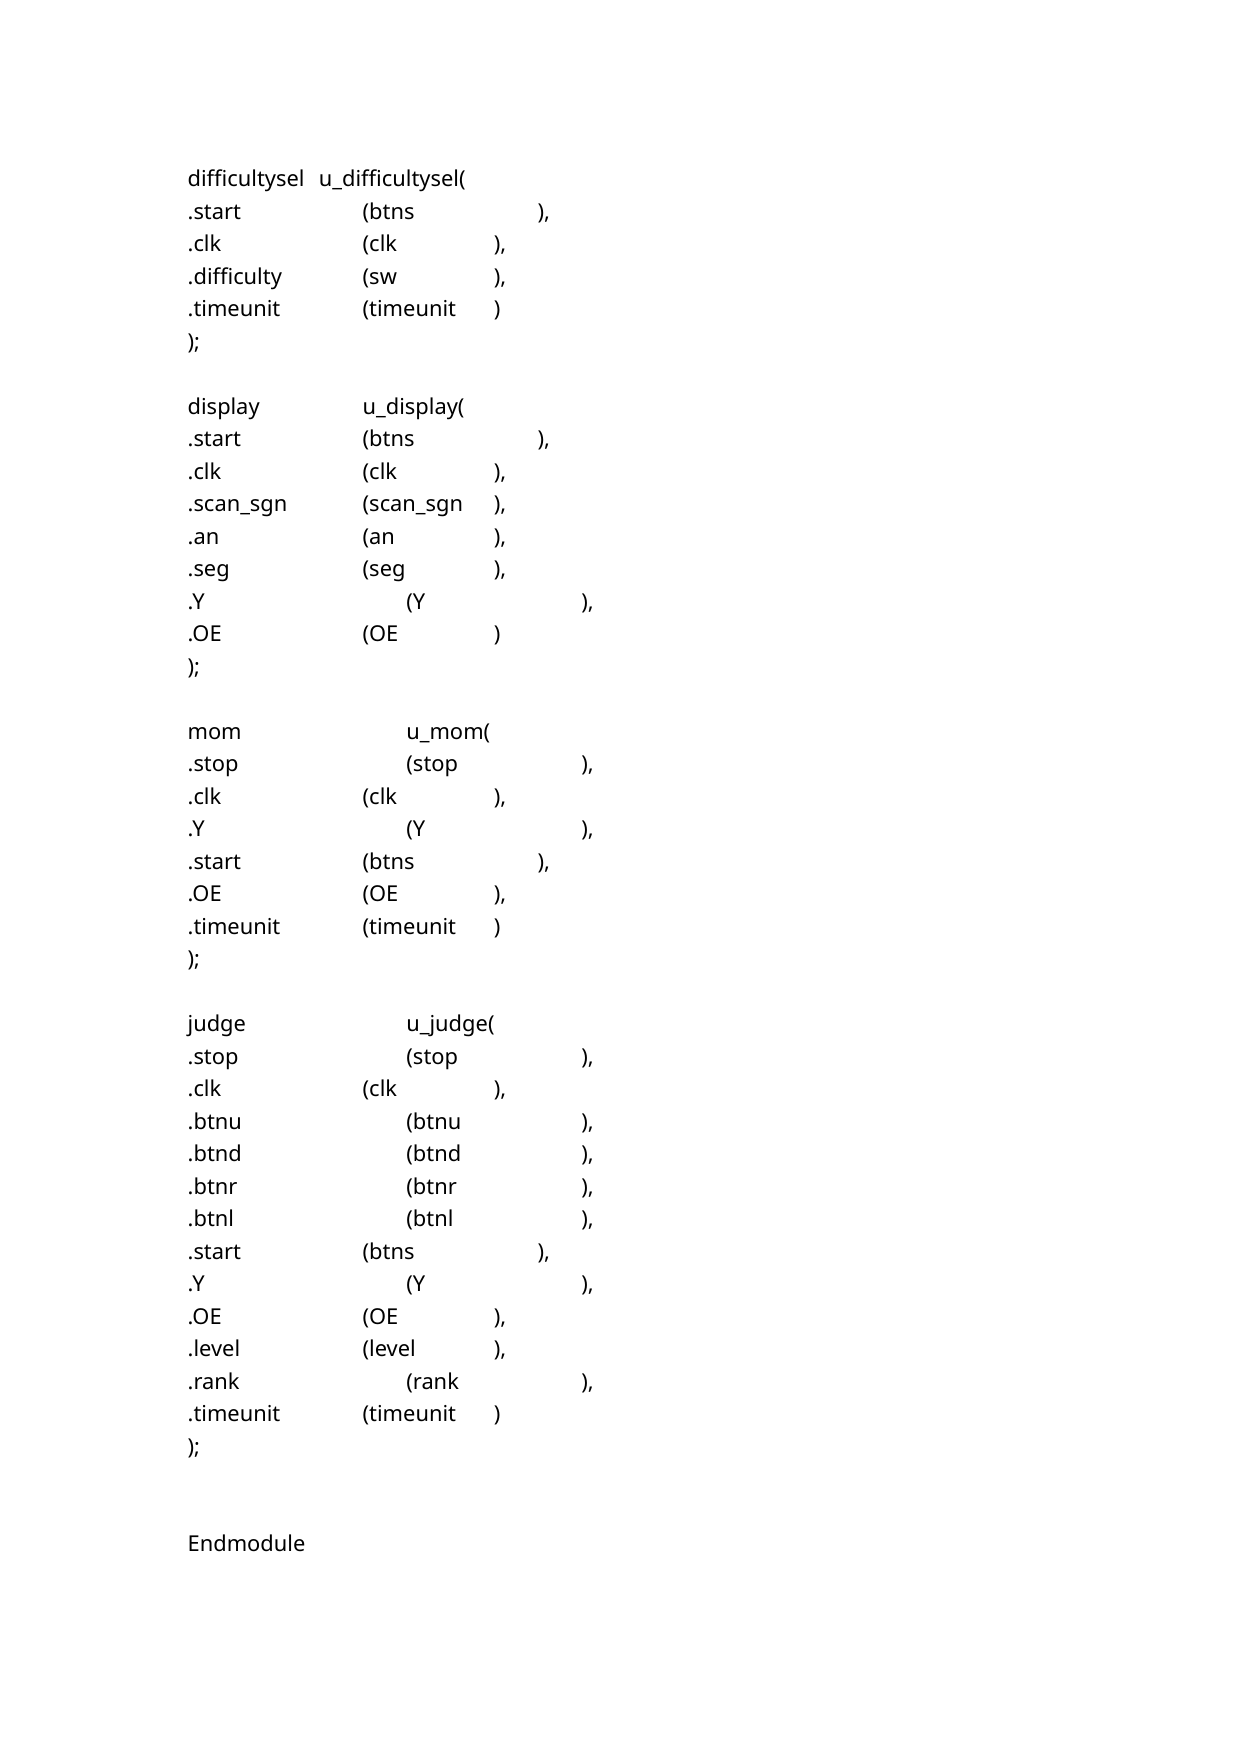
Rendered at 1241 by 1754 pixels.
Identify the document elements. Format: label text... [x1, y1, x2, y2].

text .OE (OE ), [187, 877, 1053, 909]
text Endmodule [187, 1527, 1053, 1559]
text .btnl (btnl ), [187, 1202, 1053, 1234]
text .Y (Y ), [187, 1267, 1053, 1299]
text .seg (seg ), [187, 552, 1053, 584]
text .stop (stop ), [187, 1039, 1053, 1072]
text ); [187, 649, 1053, 682]
text .timeunit (timeunit ) [187, 292, 1053, 324]
text .start (btns ), [187, 422, 1053, 454]
text mom u_mom( [187, 714, 1053, 747]
text .Y (Y ), [187, 584, 1053, 617]
text .clk (clk ), [187, 1072, 1053, 1104]
text .Y (Y ), [187, 812, 1053, 844]
text .btnr (btnr ), [187, 1169, 1053, 1202]
text ); [187, 324, 1053, 357]
text .clk (clk ), [187, 454, 1053, 487]
text .timeunit (timeunit ) [187, 1397, 1053, 1429]
text .clk (clk ), [187, 227, 1053, 259]
text .level (level ), [187, 1332, 1053, 1364]
text .timeunit (timeunit ) [187, 909, 1053, 942]
text .OE (OE ), [187, 1299, 1053, 1332]
text .clk (clk ), [187, 779, 1053, 812]
text .stop (stop ), [187, 747, 1053, 779]
text .OE (OE ) [187, 617, 1053, 649]
text .start (btns ), [187, 844, 1053, 877]
text .scan_sgn (scan_sgn ), [187, 487, 1053, 519]
text ); [187, 942, 1053, 974]
text .rank (rank ), [187, 1364, 1053, 1397]
text difficultysel u_difficultysel( [187, 162, 1053, 194]
text .btnd (btnd ), [187, 1137, 1053, 1169]
text .difficulty (sw ), [187, 259, 1053, 292]
text .an (an ), [187, 519, 1053, 552]
text display u_display( [187, 389, 1053, 422]
text .start (btns ), [187, 194, 1053, 227]
text .btnu (btnu ), [187, 1104, 1053, 1137]
text .start (btns ), [187, 1234, 1053, 1267]
text ); [187, 1429, 1053, 1462]
text judge u_judge( [187, 1007, 1053, 1039]
